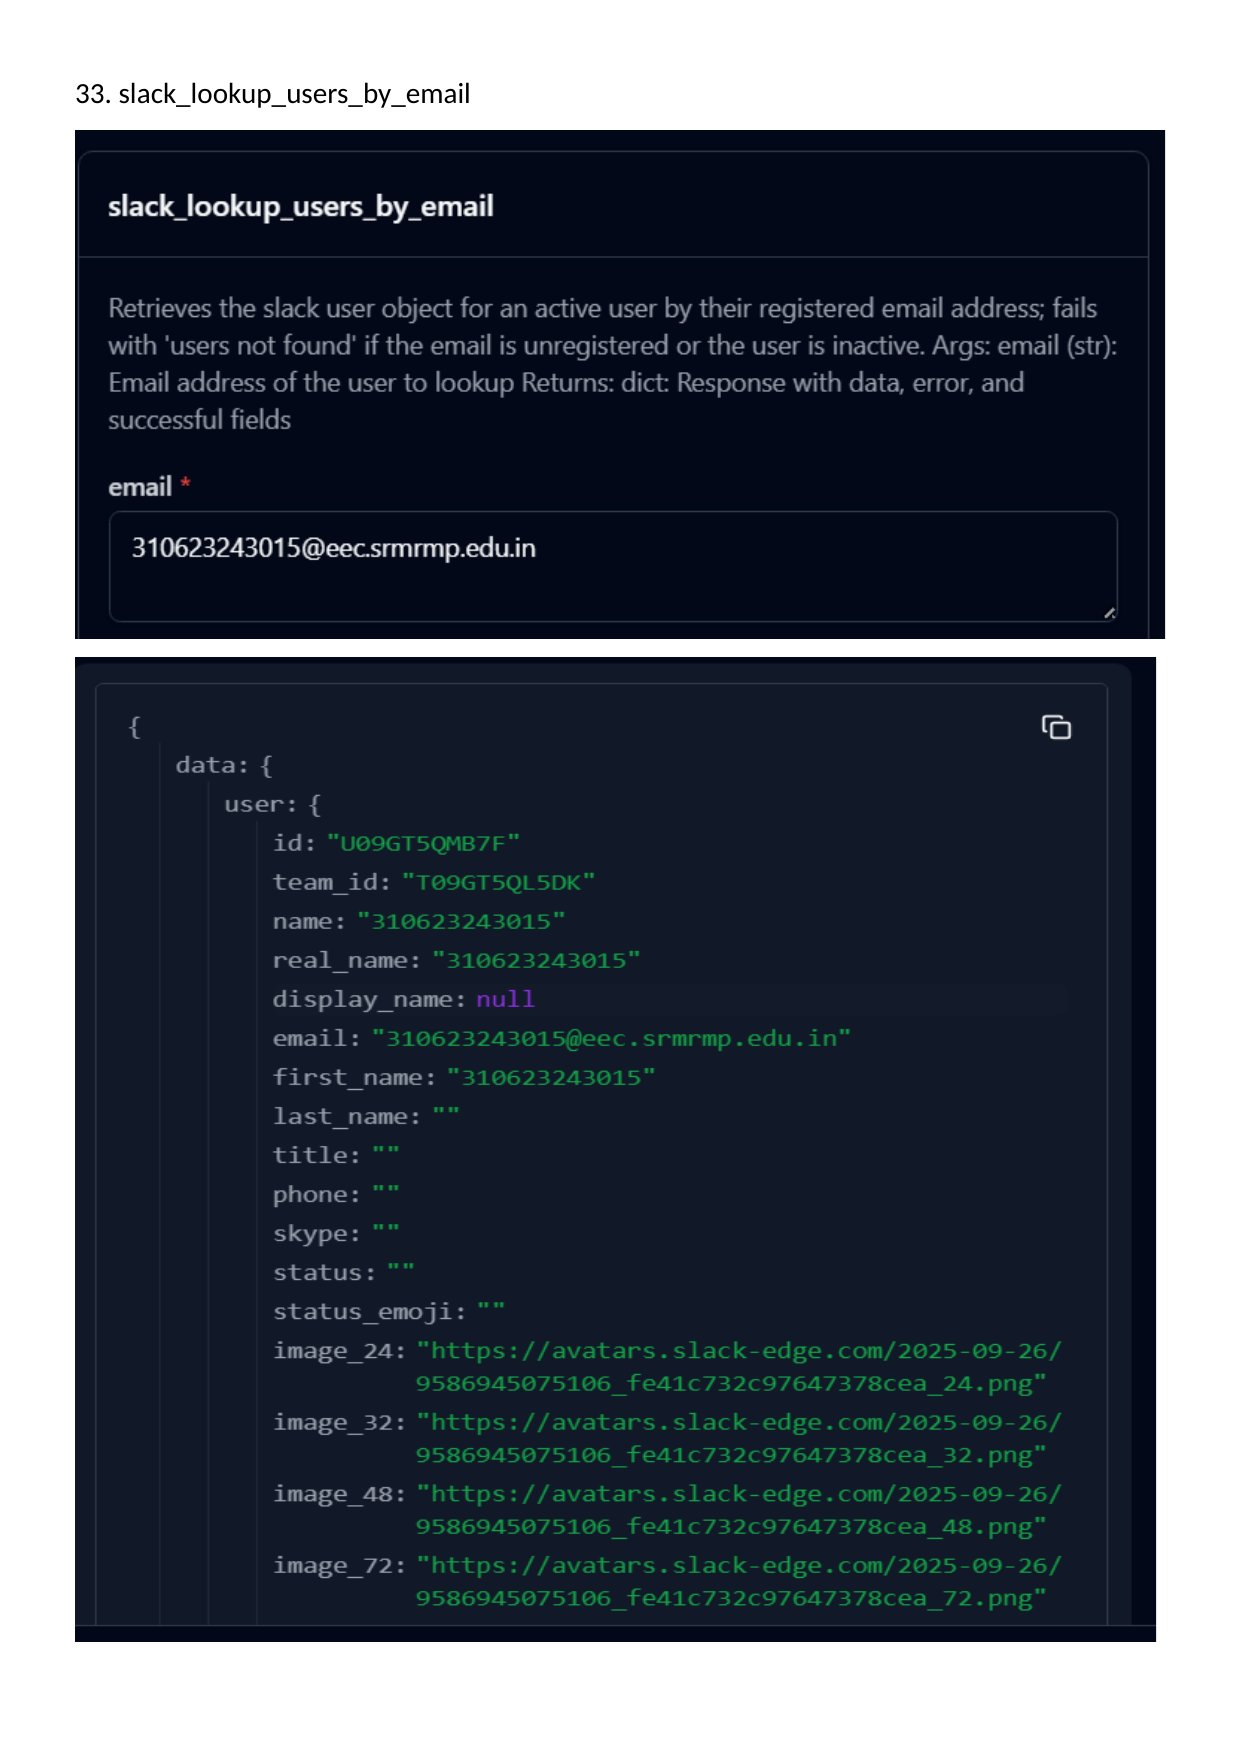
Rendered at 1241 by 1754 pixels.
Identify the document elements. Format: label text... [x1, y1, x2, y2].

text 33. slack_lookup_users_by_email [75, 75, 1165, 111]
picture [75, 657, 1157, 1642]
picture [75, 130, 1166, 639]
